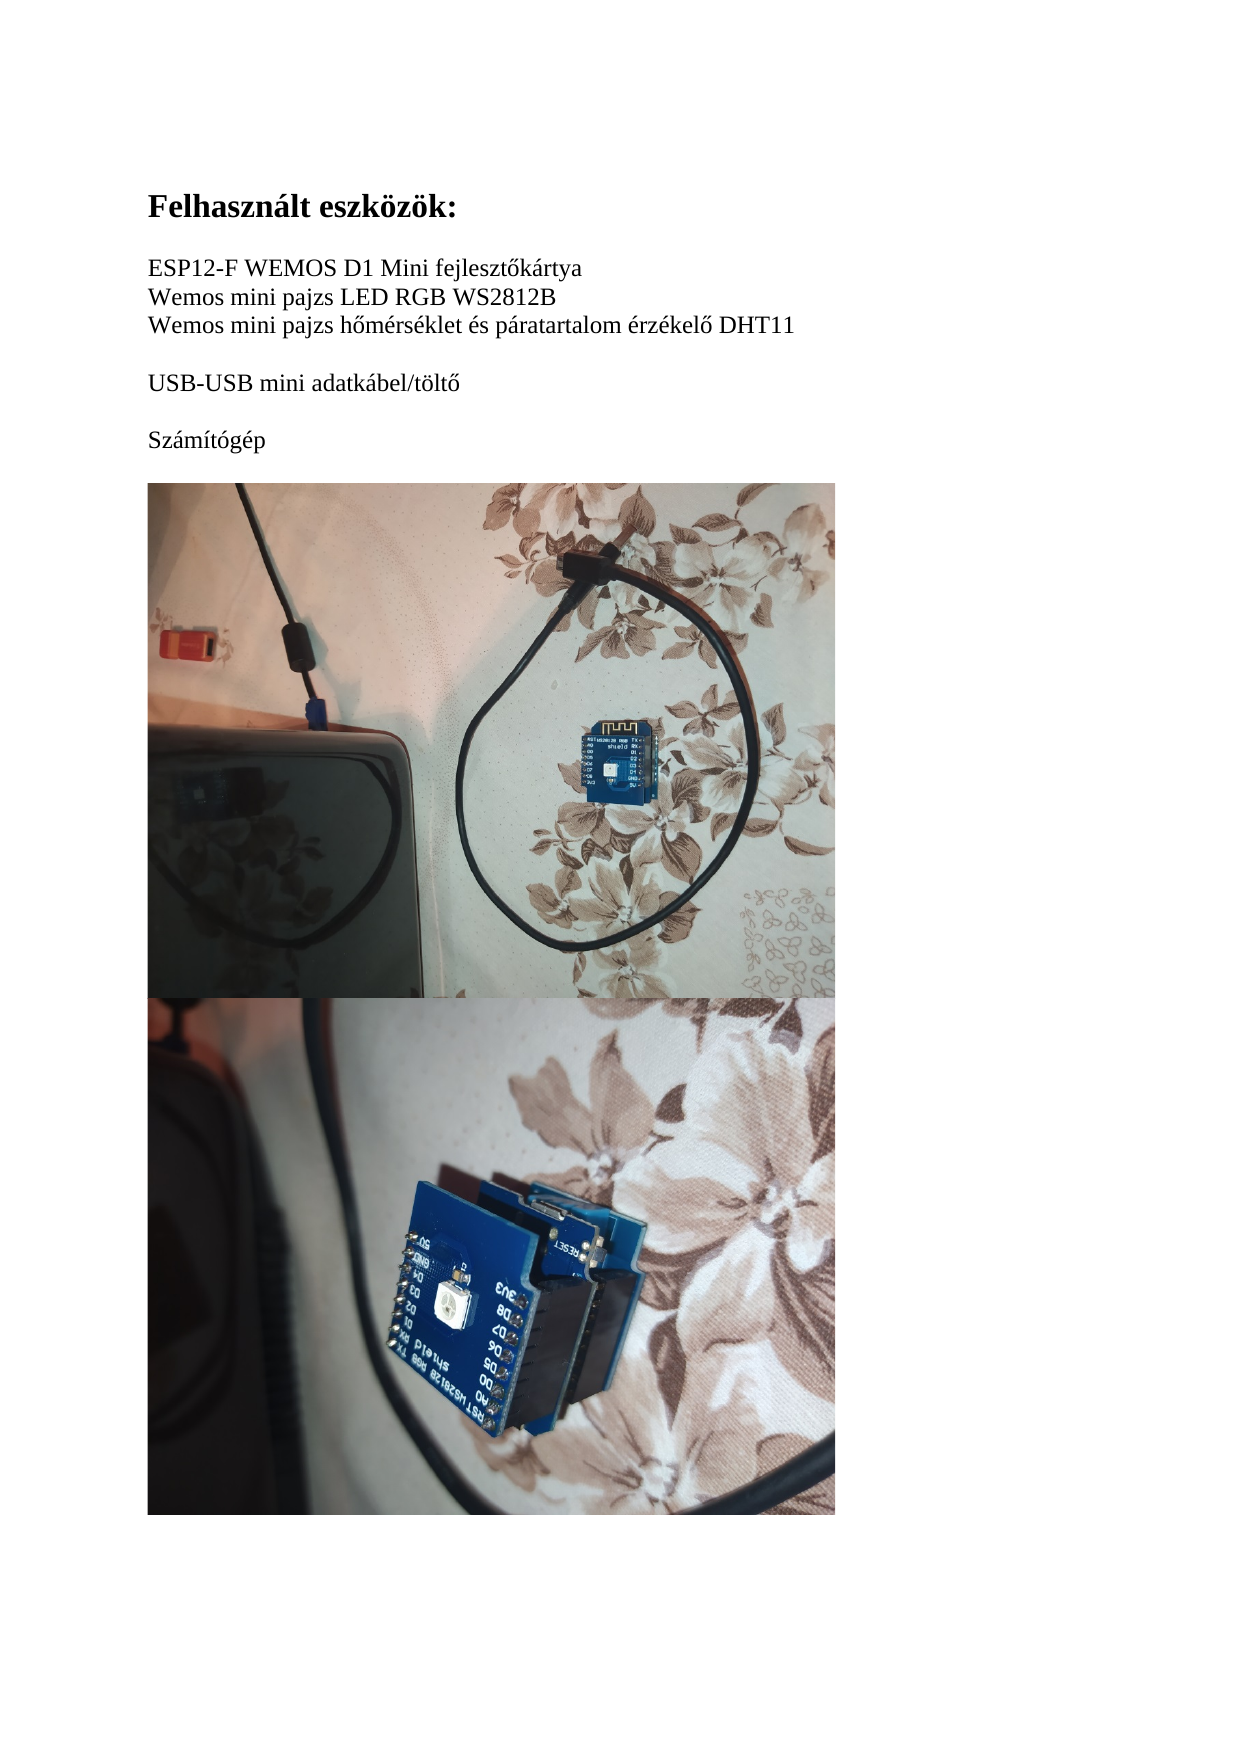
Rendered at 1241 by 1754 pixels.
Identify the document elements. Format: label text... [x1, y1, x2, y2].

text USB-USB mini adatkábel/töltő [148, 368, 1093, 426]
text Felhasznált eszközök: [148, 186, 1093, 224]
text ESP12-F WEMOS D1 Mini fejlesztőkártya Wemos mini pajzs LED RGB WS2812B Wemos mini pajzs hőmérséklet és páratartalom érzékelő DHT11 [148, 224, 1093, 368]
picture [147, 483, 835, 1515]
